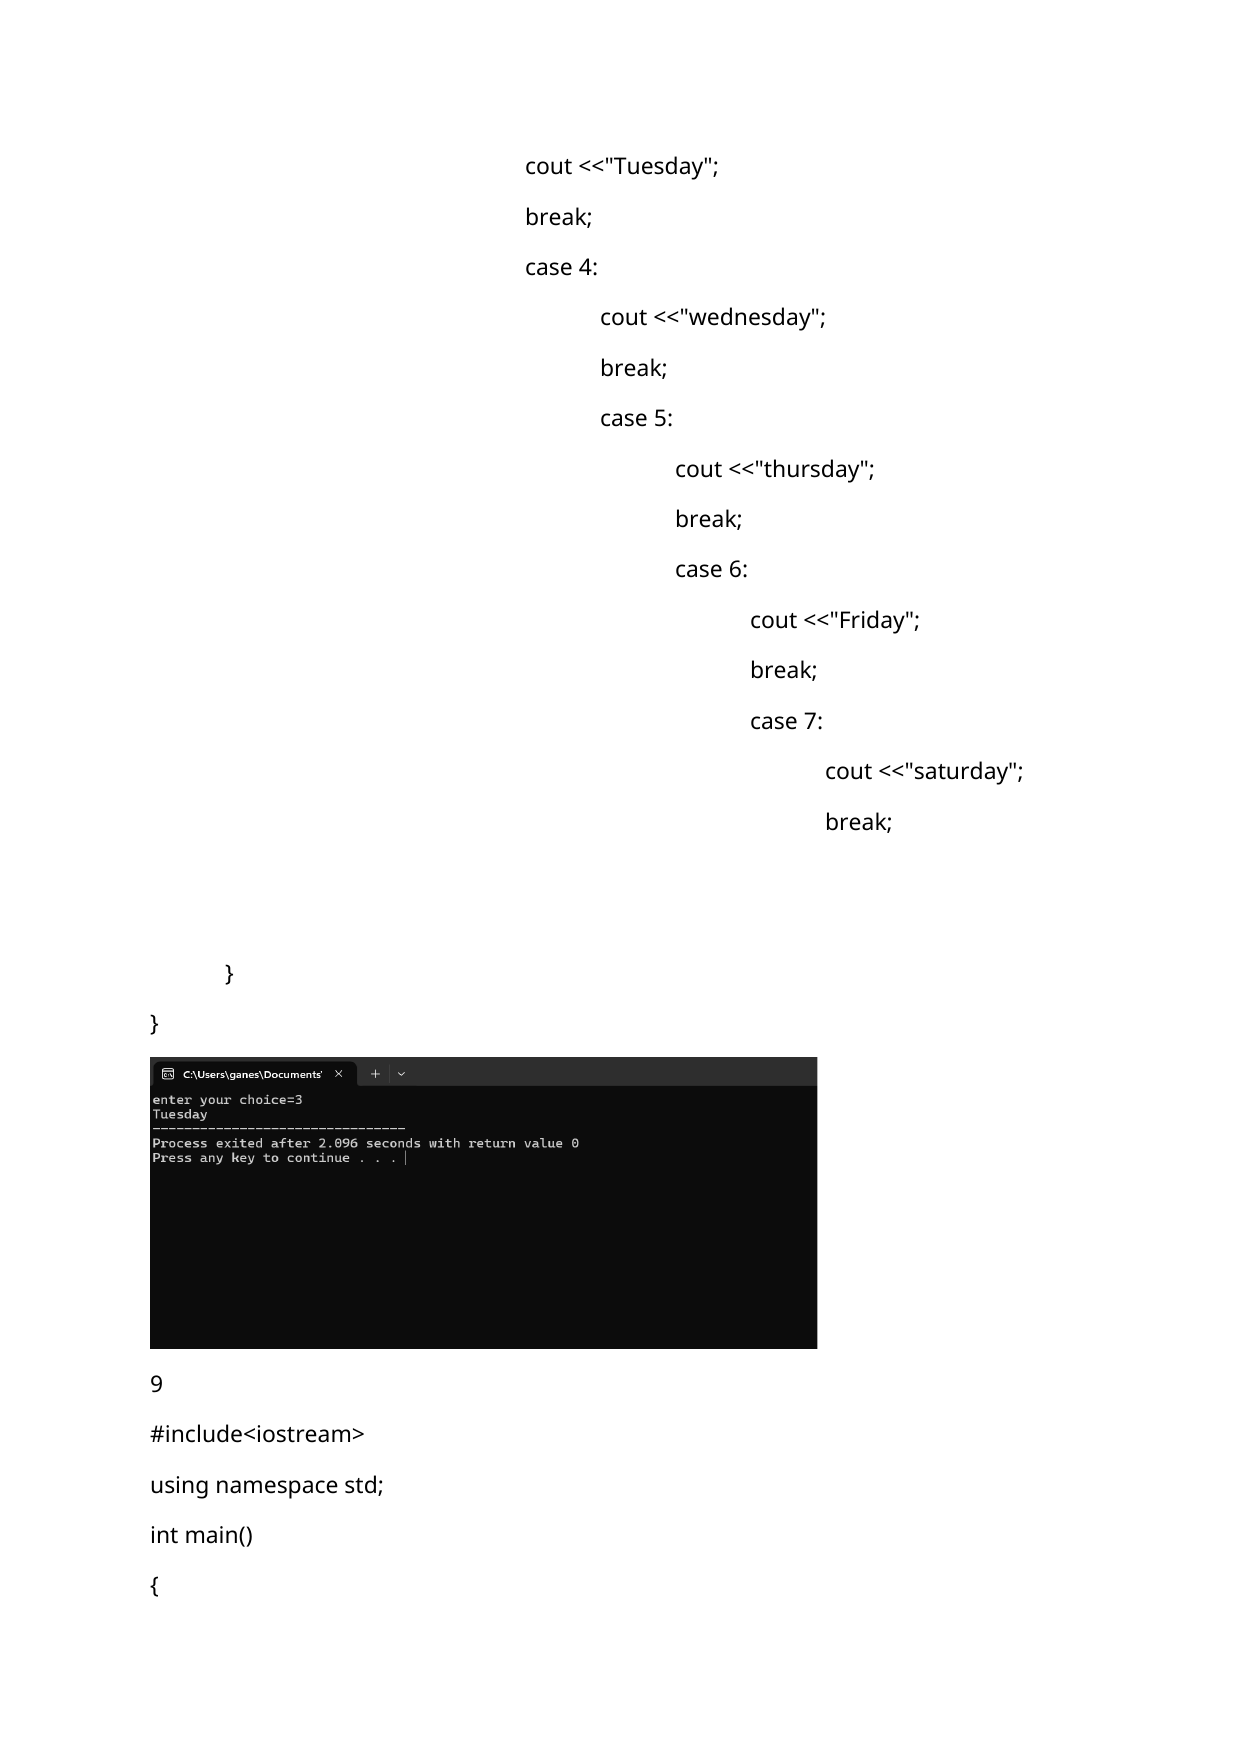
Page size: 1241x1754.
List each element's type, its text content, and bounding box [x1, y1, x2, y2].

text cout <<"thursday"; [150, 452, 1090, 484]
text cout <<"Tuesday"; [150, 150, 1090, 181]
text case 4: [150, 251, 1090, 282]
text } [150, 1007, 1090, 1038]
text cout <<"Friday"; [150, 604, 1090, 635]
text { [150, 1569, 1090, 1601]
text cout <<"wednesday"; [150, 301, 1090, 332]
text } [150, 957, 1090, 988]
text break; [150, 654, 1090, 685]
text break; [150, 503, 1090, 534]
text 9 [150, 1368, 1090, 1399]
text case 6: [150, 553, 1090, 584]
text case 7: [150, 704, 1090, 736]
text int main() [150, 1519, 1090, 1550]
text cout <<"saturday"; [150, 755, 1090, 786]
picture [150, 1057, 818, 1349]
text break; [150, 200, 1090, 232]
text case 5: [150, 402, 1090, 433]
text break; [150, 805, 1090, 837]
text using namespace std; [150, 1469, 1090, 1500]
text #include<iostream> [150, 1418, 1090, 1449]
text break; [150, 352, 1090, 383]
